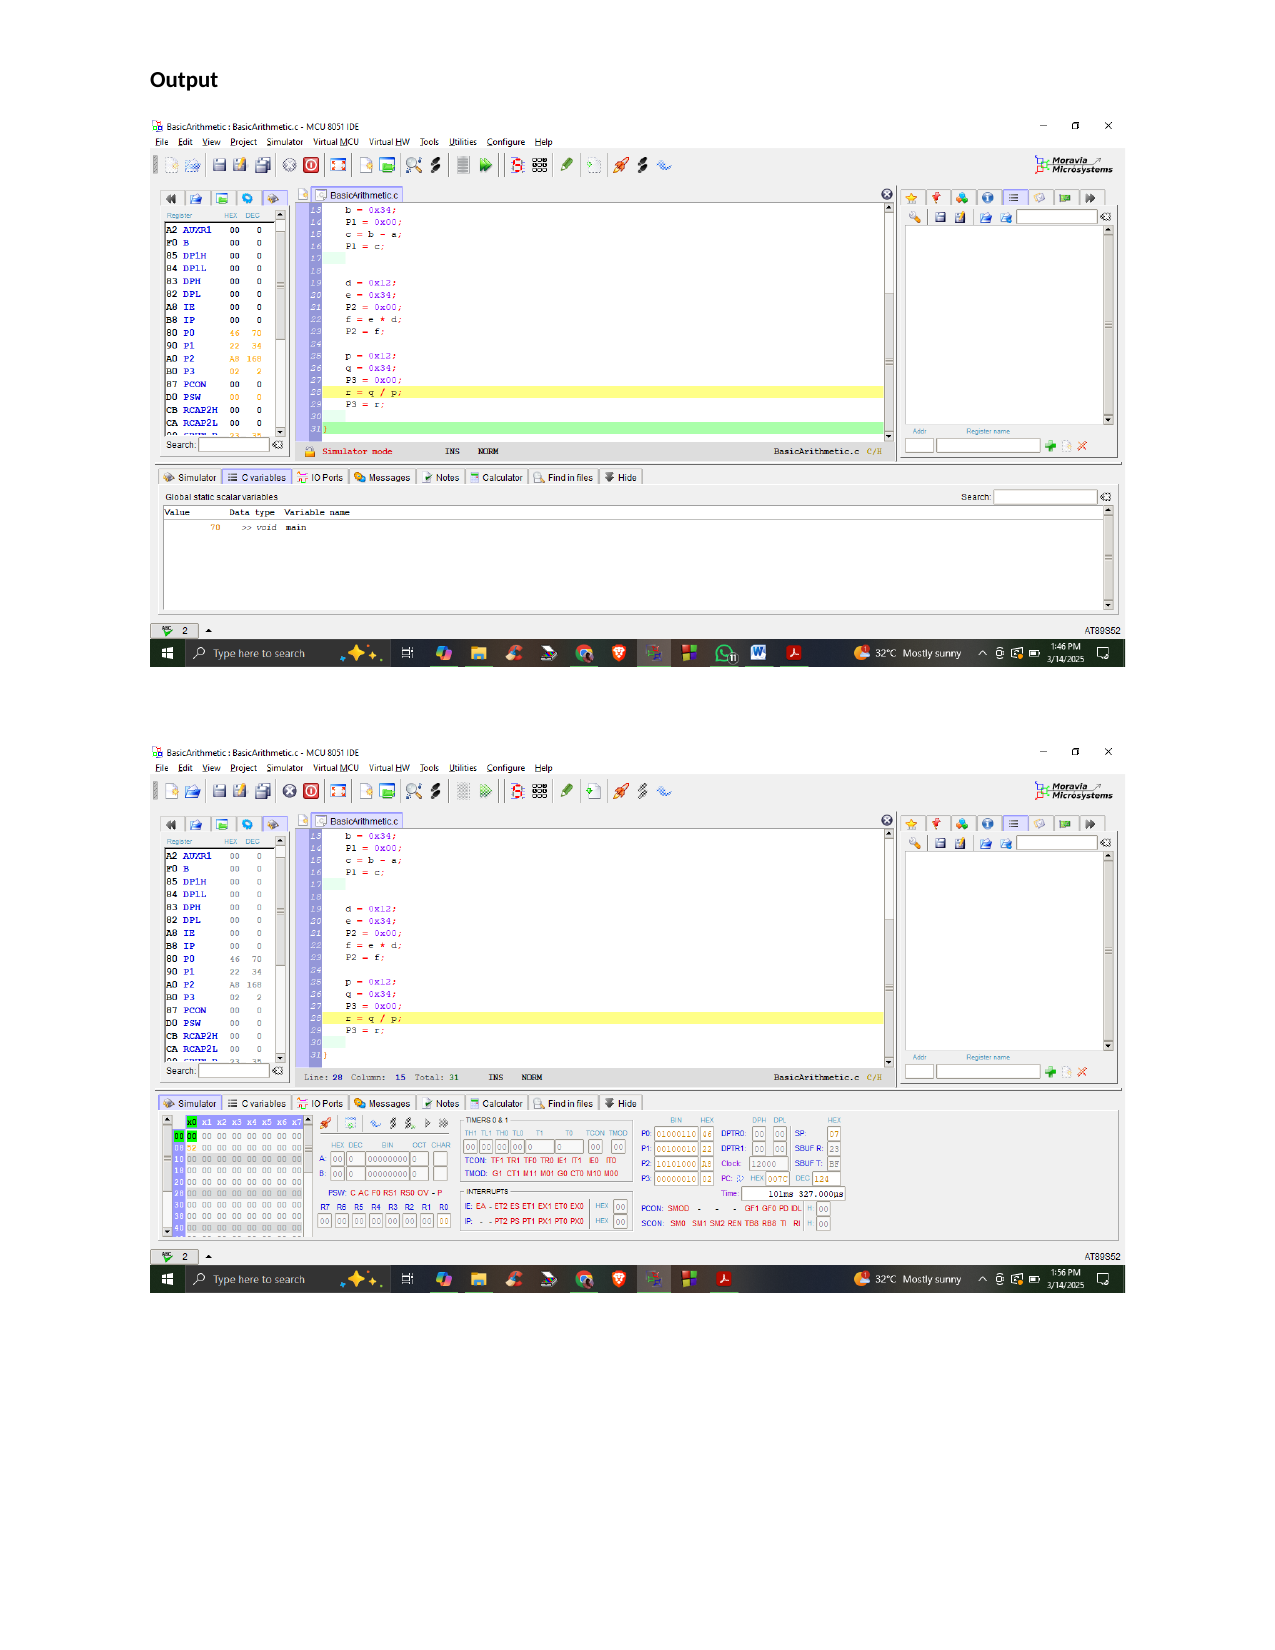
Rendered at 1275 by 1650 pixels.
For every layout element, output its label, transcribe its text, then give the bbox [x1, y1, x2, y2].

picture [150, 744, 1125, 1293]
text Output [150, 66, 1125, 94]
picture [150, 118, 1125, 667]
